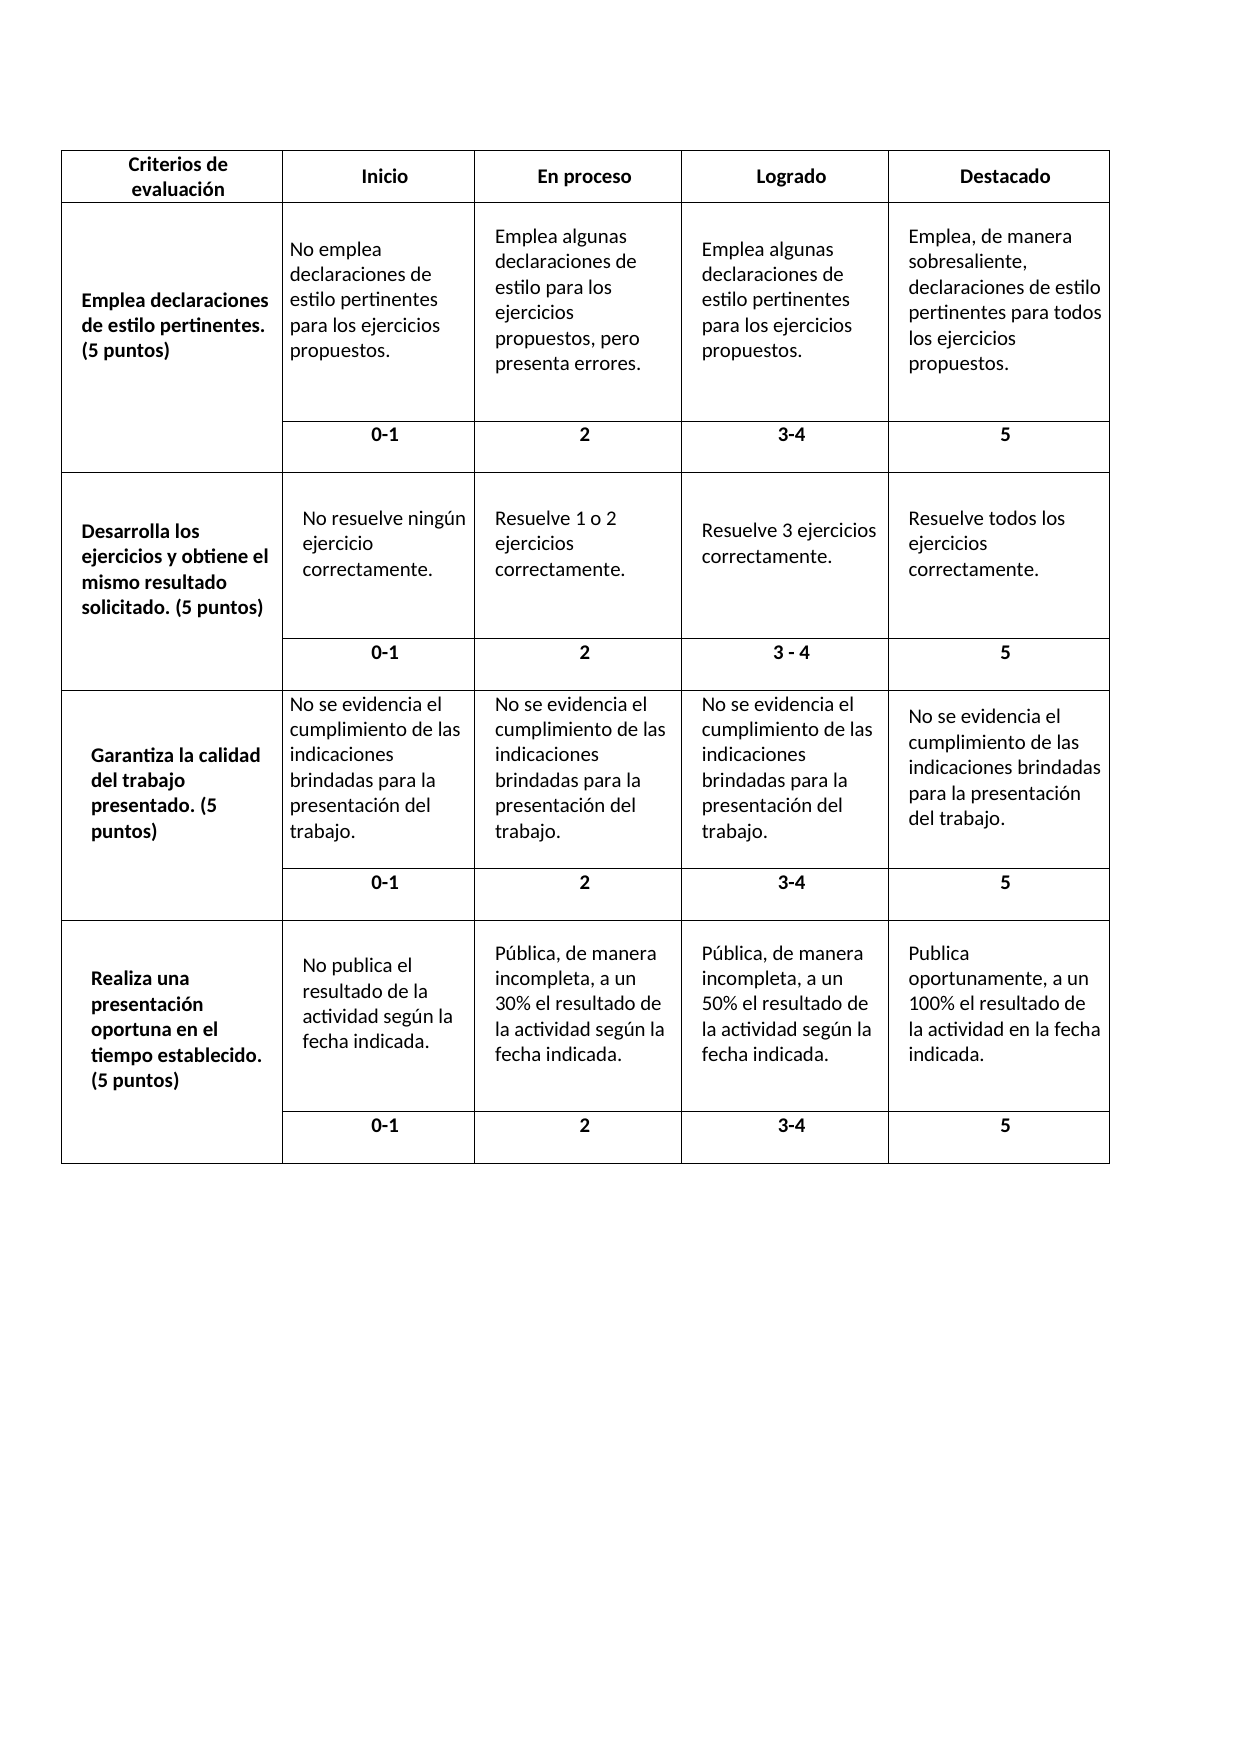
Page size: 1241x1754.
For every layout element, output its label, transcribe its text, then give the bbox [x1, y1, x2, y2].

table_cell Resuelve 3 ejercicios correctamente. [682, 473, 888, 638]
table_cell Emplea, de manera sobresaliente, declaraciones de estilo pertinentes para todos los ejercicios propuestos. [889, 203, 1109, 421]
table_cell 2 [475, 422, 681, 472]
table_cell Garantiza la calidad del trabajo presentado. (5 puntos) [62, 691, 282, 920]
table_cell 5 [889, 422, 1109, 472]
table_cell 5 [889, 1112, 1109, 1162]
table_cell No resuelve ningún ejercicio correctamente. [283, 473, 474, 638]
table_cell 2 [475, 869, 681, 920]
table_header En proceso [475, 151, 681, 202]
table_cell No emplea declaraciones de estilo pertinentes para los ejercicios propuestos. [283, 203, 474, 421]
table_cell No publica el resultado de la actividad según la fecha indicada. [283, 921, 474, 1111]
table_cell 3 - 4 [682, 639, 888, 690]
table_cell No se evidencia el cumplimiento de las indicaciones brindadas para la presentación del trabajo. [889, 691, 1109, 868]
table_cell Pública, de manera incompleta, a un 30% el resultado de la actividad según la fecha indicada. [475, 921, 681, 1111]
table_cell 3-4 [682, 1112, 888, 1162]
table_cell 0-1 [283, 422, 474, 472]
table_cell Resuelve todos los ejercicios correctamente. [889, 473, 1109, 638]
table_cell Resuelve 1 o 2 ejercicios correctamente. [475, 473, 681, 638]
table_header Criterios de evaluación [62, 151, 282, 202]
table_cell 5 [889, 639, 1109, 690]
table_cell No se evidencia el cumplimiento de las indicaciones brindadas para la presentación del trabajo. [475, 691, 681, 868]
table_cell 2 [475, 1112, 681, 1162]
table_cell No se evidencia el cumplimiento de las indicaciones brindadas para la presentación del trabajo. [682, 691, 888, 868]
table_header Logrado [682, 151, 888, 202]
table_cell 0-1 [283, 639, 474, 690]
table_cell Emplea declaraciones de estilo pertinentes. (5 puntos) [62, 203, 282, 472]
table_cell Publica oportunamente, a un 100% el resultado de la actividad en la fecha indicada. [889, 921, 1109, 1111]
table_cell 0-1 [283, 869, 474, 920]
table_cell 5 [889, 869, 1109, 920]
table_cell 2 [475, 639, 681, 690]
table_cell Pública, de manera incompleta, a un 50% el resultado de la actividad según la fecha indicada. [682, 921, 888, 1111]
table_cell Emplea algunas declaraciones de estilo para los ejercicios propuestos, pero presenta errores. [475, 203, 681, 421]
table_header Inicio [283, 151, 474, 202]
table_cell 3-4 [682, 422, 888, 472]
table_cell Desarrolla los ejercicios y obtiene el mismo resultado solicitado. (5 puntos) [62, 473, 282, 690]
table_cell Emplea algunas declaraciones de estilo pertinentes para los ejercicios propuestos. [682, 203, 888, 421]
table_cell 0-1 [283, 1112, 474, 1162]
table_cell 3-4 [682, 869, 888, 920]
table_header Destacado [889, 151, 1109, 202]
table_cell Realiza una presentación oportuna en el tiempo establecido. (5 puntos) [62, 921, 282, 1162]
table_cell No se evidencia el cumplimiento de las indicaciones brindadas para la presentación del trabajo. [283, 691, 474, 868]
